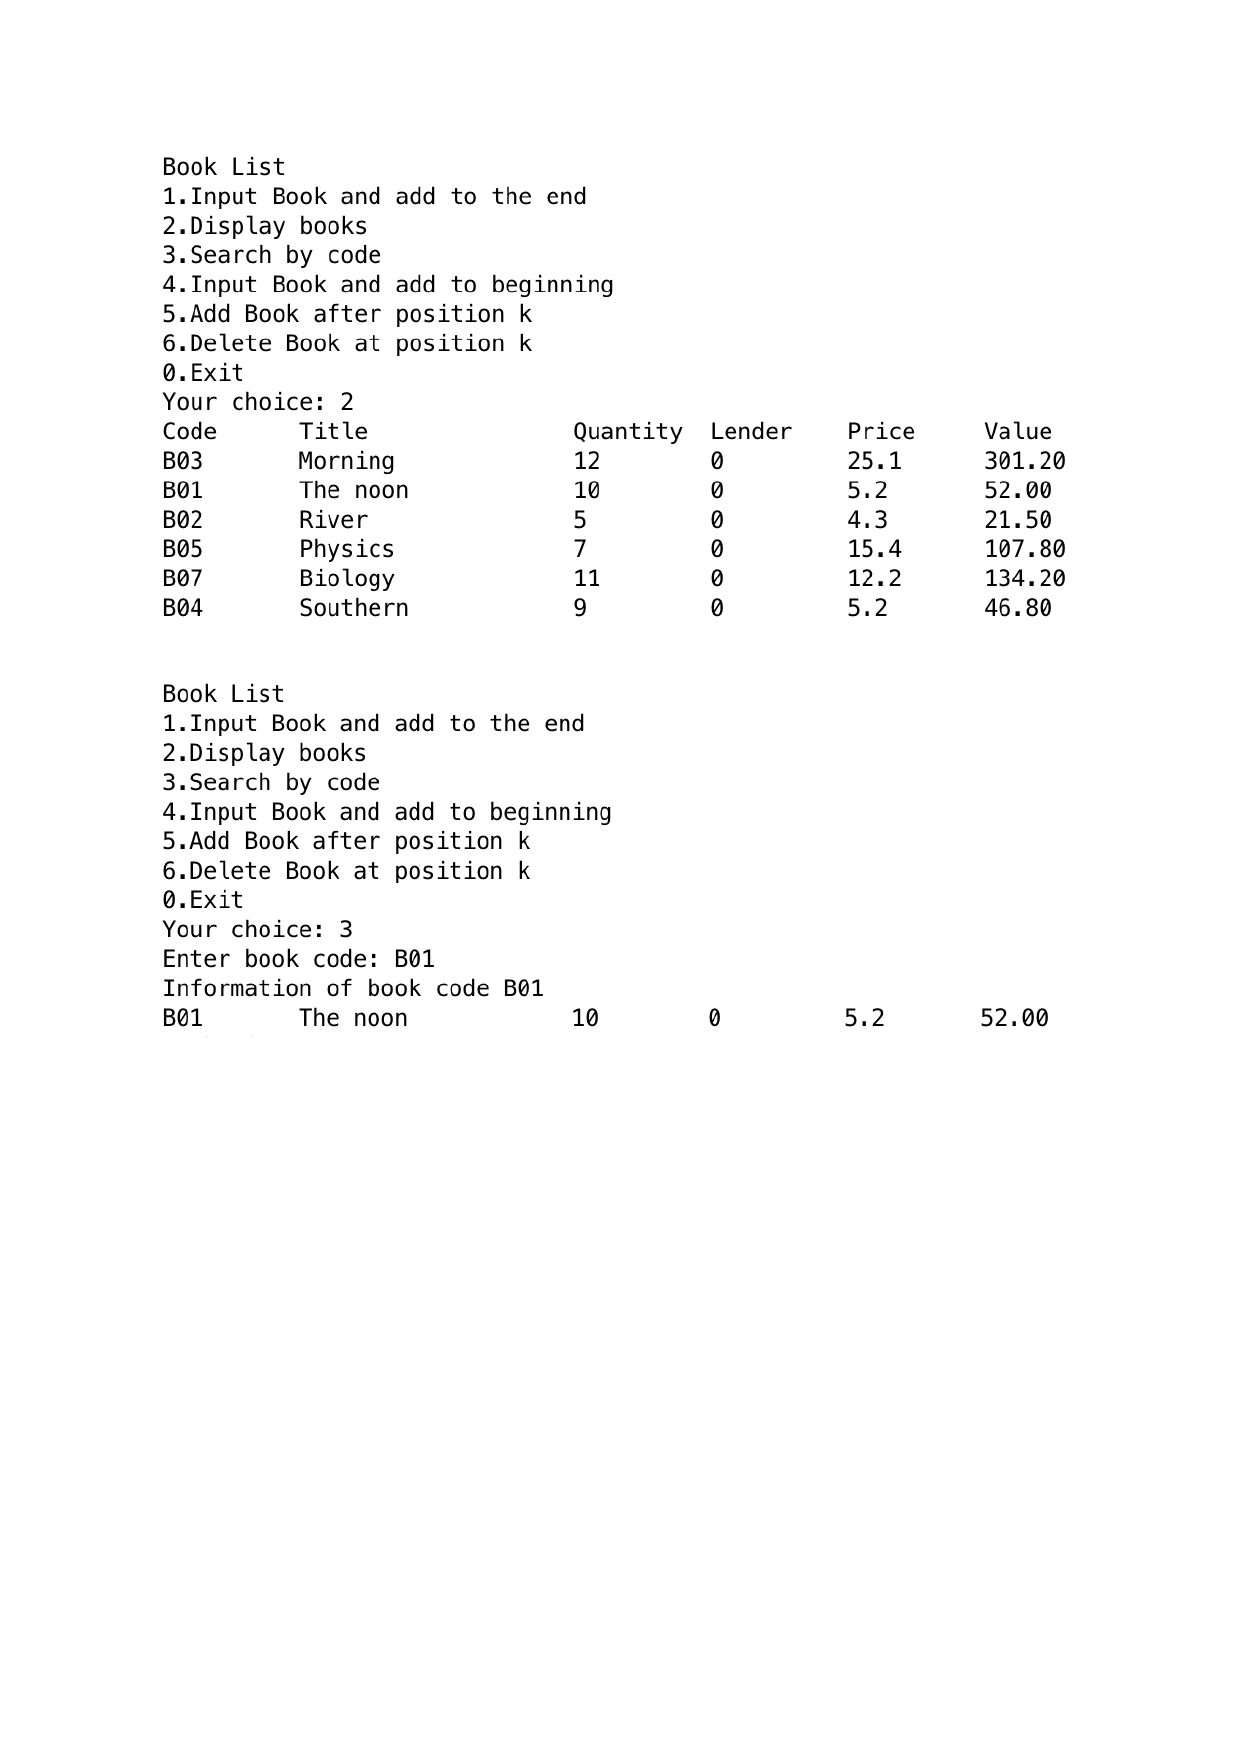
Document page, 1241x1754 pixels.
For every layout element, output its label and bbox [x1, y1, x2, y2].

picture [150, 676, 1091, 1037]
picture [150, 150, 1091, 625]
